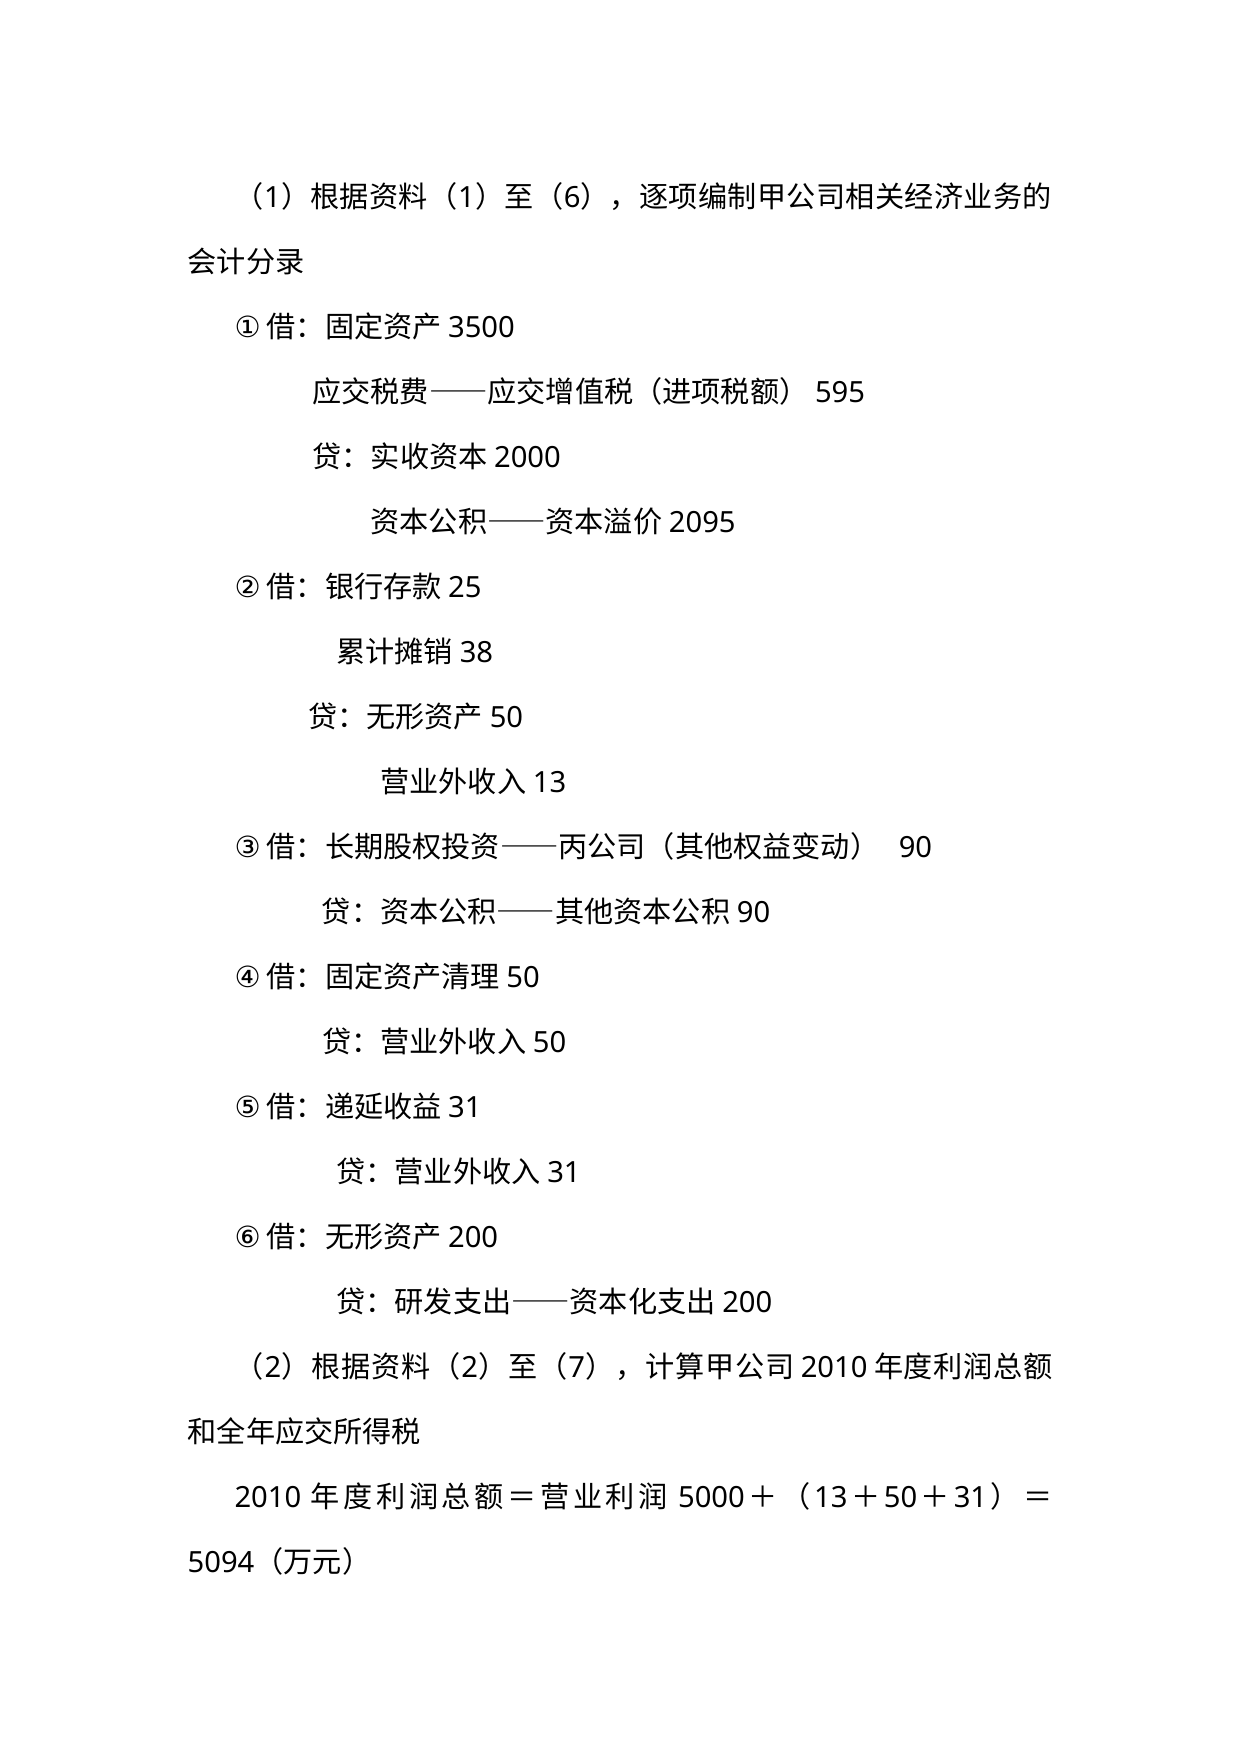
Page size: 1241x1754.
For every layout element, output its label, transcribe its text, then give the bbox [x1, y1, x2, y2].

text 贷：资本公积——其他资本公积 90 [187, 877, 1053, 942]
text 贷：实收资本 2000 [187, 422, 1053, 487]
text 应交税费——应交增值税（进项税额） 595 [187, 357, 1053, 422]
text 贷：研发支出——资本化支出 200 [187, 1267, 1053, 1332]
text ⑤借：递延收益 31 [187, 1072, 1053, 1137]
text 资本公积——资本溢价 2095 [187, 487, 1053, 552]
text ⑥借：无形资产 200 [187, 1202, 1053, 1267]
text （2）根据资料（2）至（7），计算甲公司2010年度利润总额和全年应交所得税 [187, 1332, 1053, 1462]
text 贷：营业外收入 31 [187, 1137, 1053, 1202]
text 贷：无形资产 50 [187, 682, 1053, 747]
text 累计摊销 38 [187, 617, 1053, 682]
text ①借：固定资产 3500 [187, 292, 1053, 357]
text 2010年度利润总额＝营业利润5000＋（13＋50＋31）＝5094（万元） [187, 1462, 1053, 1592]
text 营业外收入 13 [187, 747, 1053, 812]
text ②借：银行存款 25 [187, 552, 1053, 617]
text 贷：营业外收入 50 [187, 1007, 1053, 1072]
text ④借：固定资产清理 50 [187, 942, 1053, 1007]
text （1）根据资料（1）至（6），逐项编制甲公司相关经济业务的会计分录 [187, 162, 1053, 292]
text ③借：长期股权投资——丙公司（其他权益变动） 90 [187, 812, 1053, 877]
